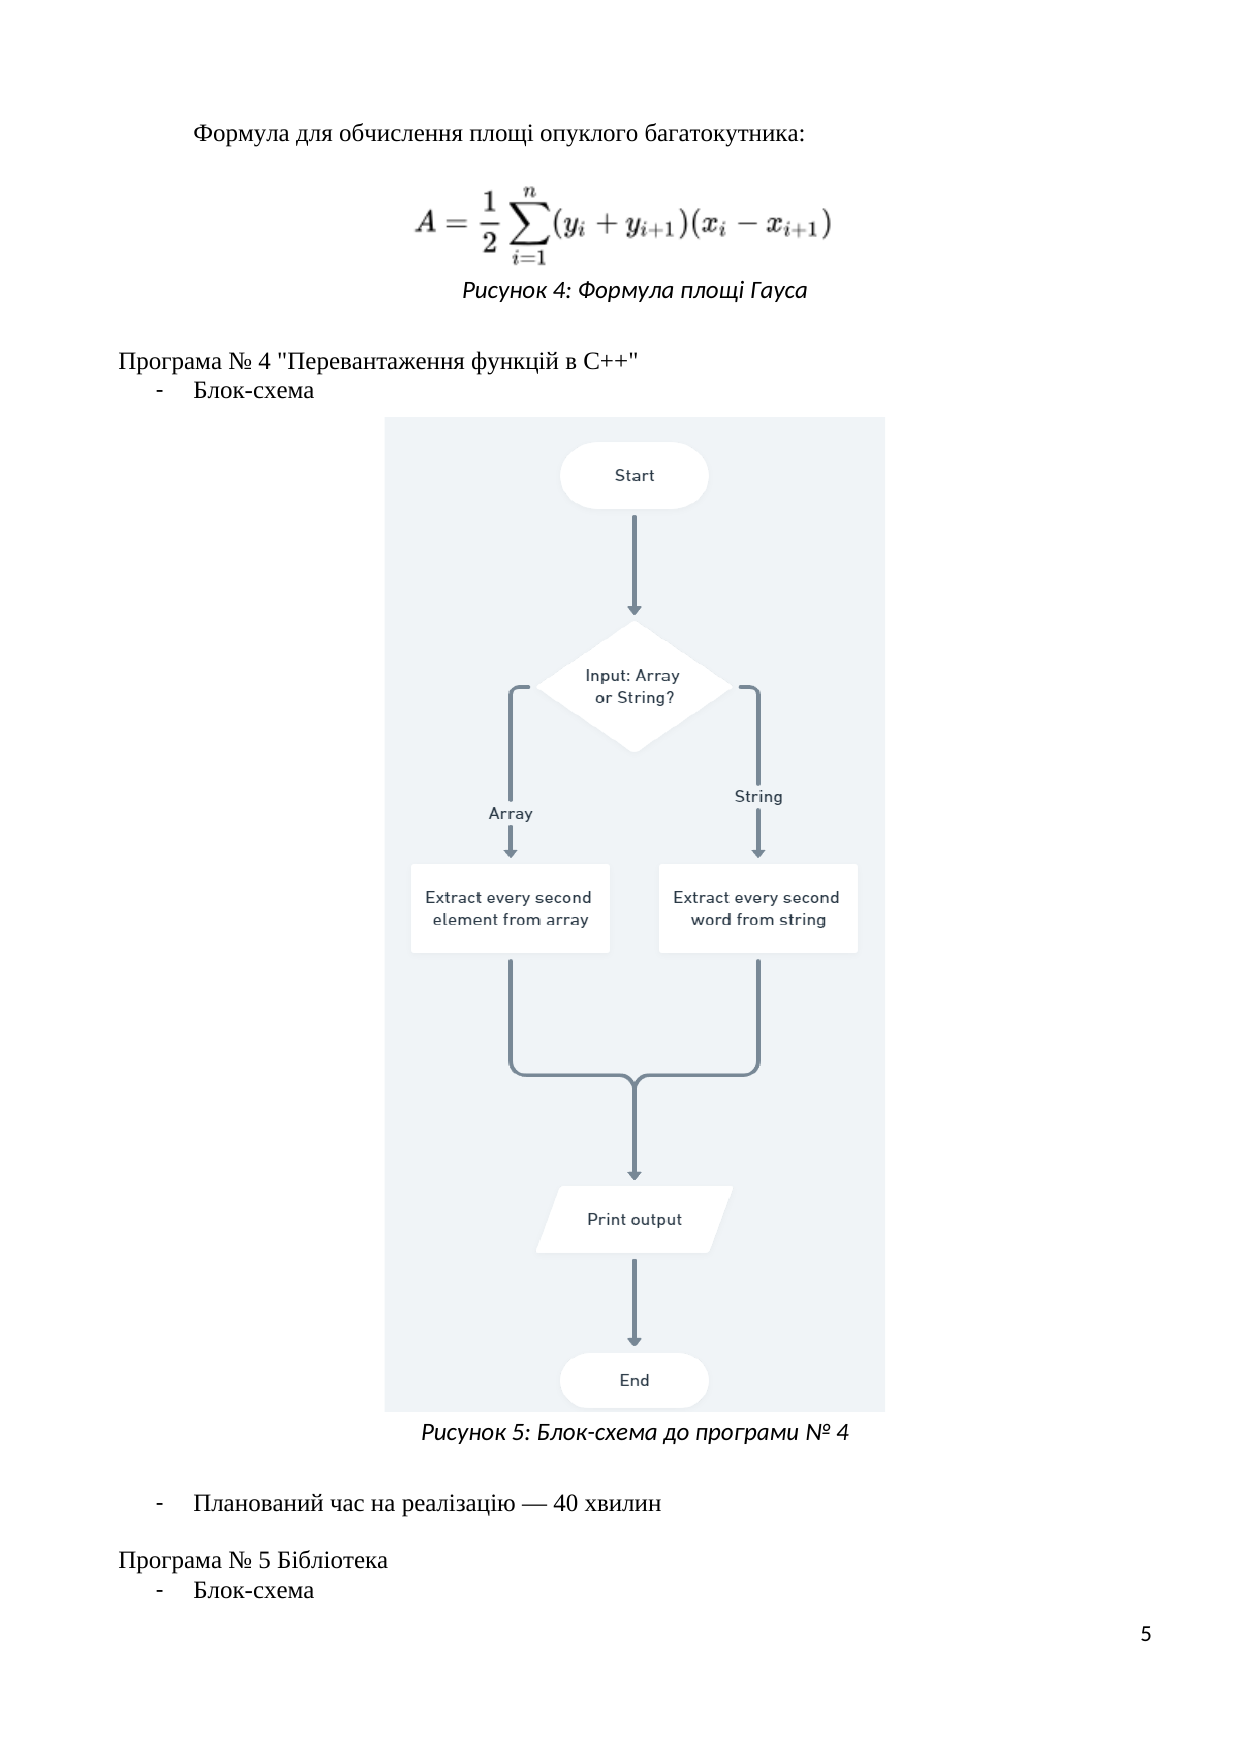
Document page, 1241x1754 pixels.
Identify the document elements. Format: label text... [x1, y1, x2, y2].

picture [411, 182, 859, 270]
list Блок-схема [156, 375, 1152, 405]
list Планований час на реалізацію — 40 хвилин [156, 1487, 1152, 1545]
text Формула для обчислення площі опуклого багатокутника: [193, 118, 1152, 147]
list Блок-схема [156, 1574, 1152, 1604]
text Програма № 4 "Перевантаження функцій в С++" [118, 346, 1152, 375]
text Програма № 5 Бібліотека [118, 1545, 1152, 1574]
picture [384, 417, 886, 1412]
